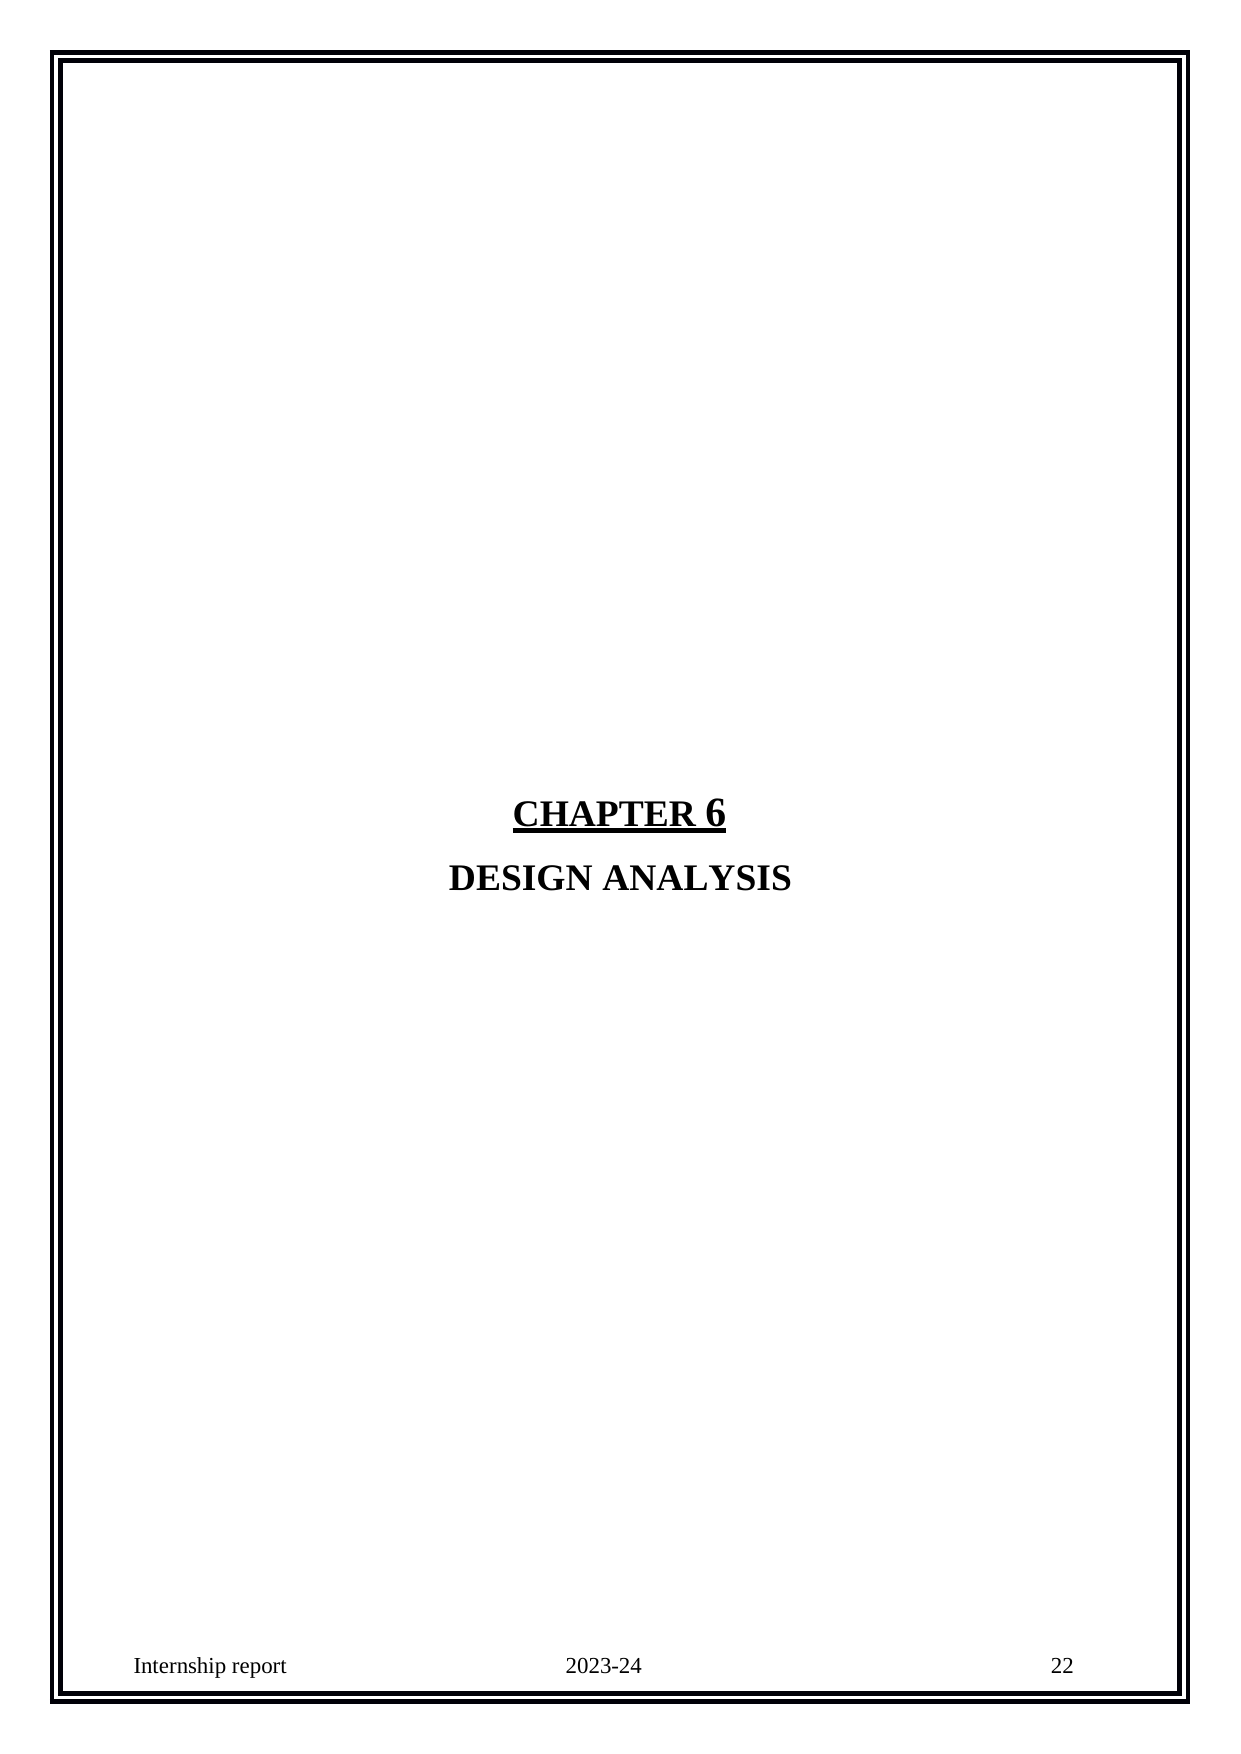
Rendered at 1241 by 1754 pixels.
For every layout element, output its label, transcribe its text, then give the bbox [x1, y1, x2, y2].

subtitle CHAPTER 6 DESIGN ANALYSIS [449, 787, 792, 898]
